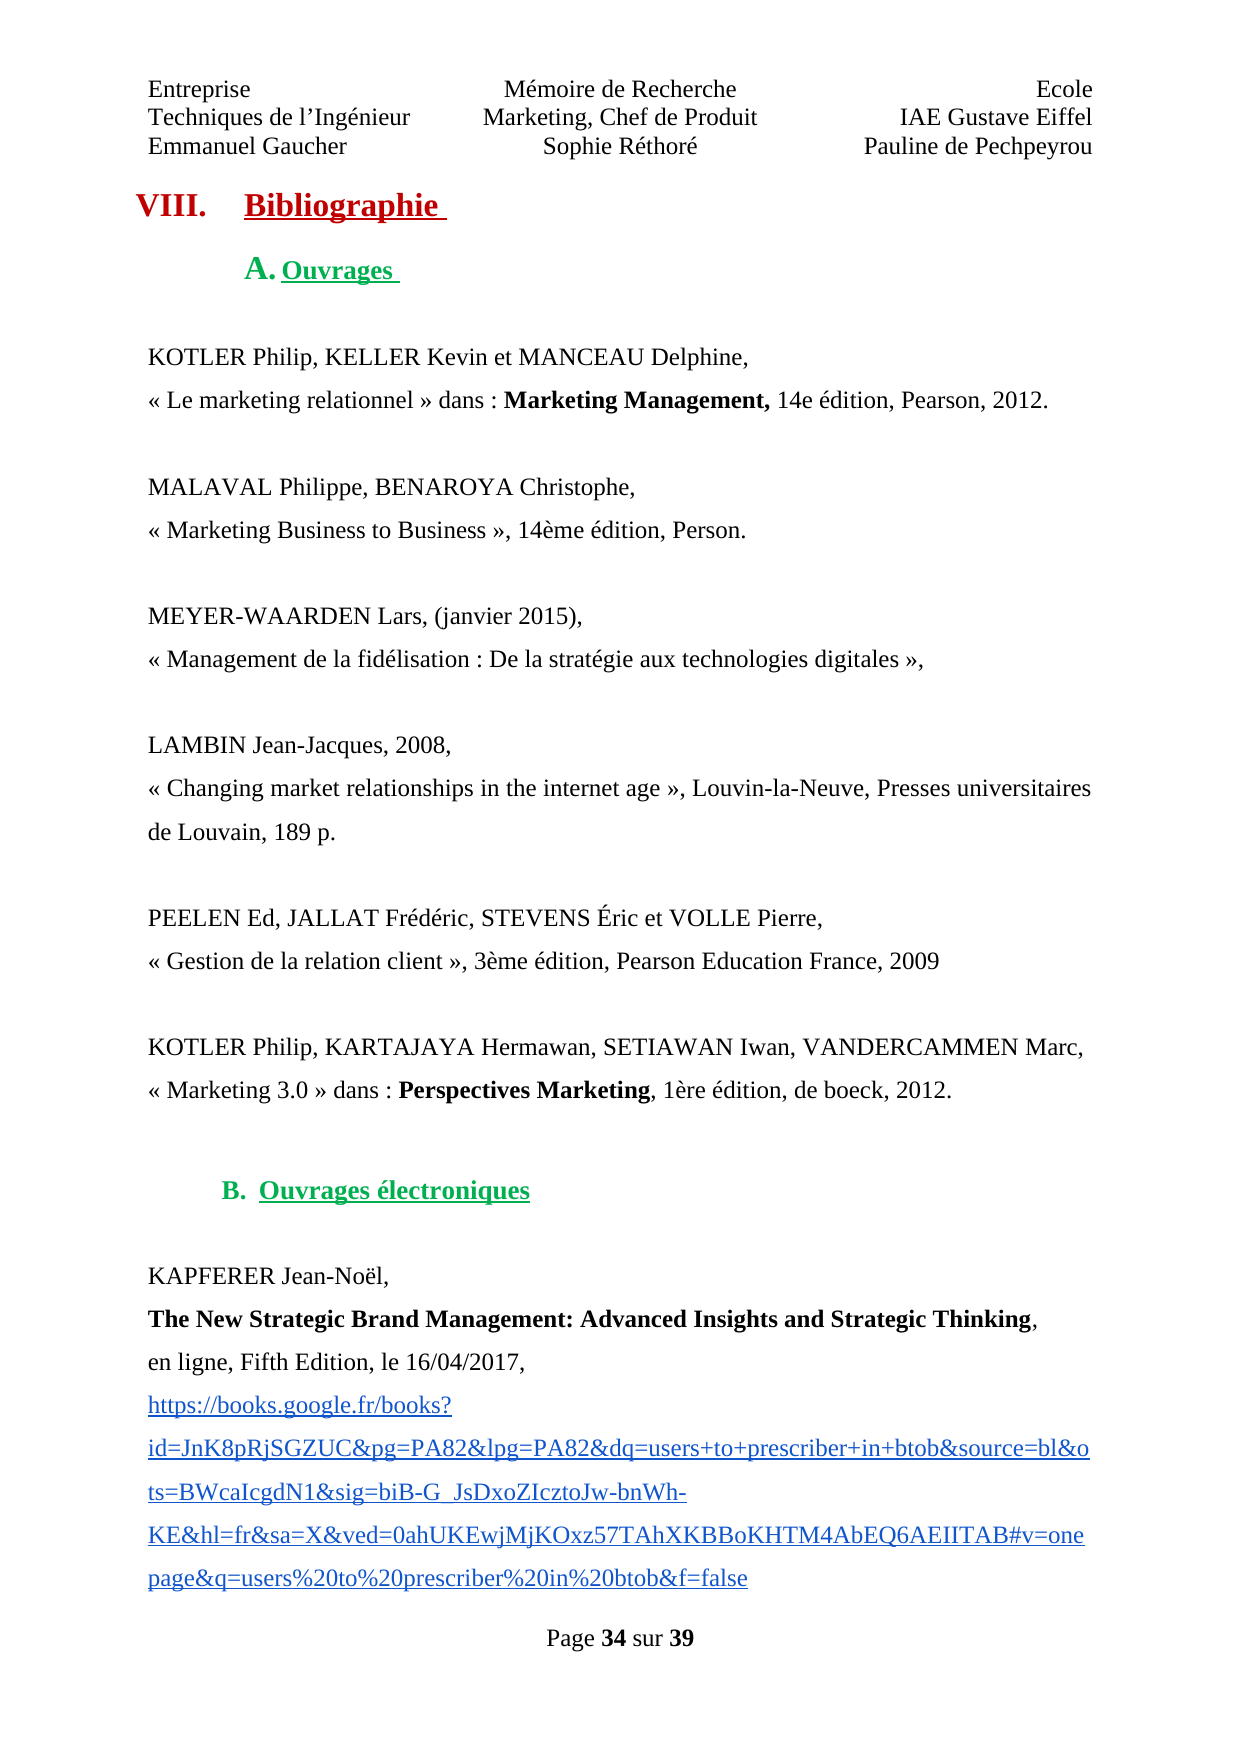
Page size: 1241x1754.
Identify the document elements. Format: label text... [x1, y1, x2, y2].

text https://books.google.fr/books?id=JnK8pRjSGZUC&pg=PA82&lpg=PA82&dq=users+to+prescriber+in+btob&source=bl&ots=BWcaIcgdN1&sig=biB-G_JsDxoZIcztoJw-bnWh-KE&hl=fr&sa=X&ved=0ahUKEwjMjKOxz57TAhXKBBoKHTM4AbEQ6AEIITAB#v=onepage&q=users%20to%20prescriber%20in%20btob&f=false [148, 1390, 1093, 1592]
text KOTLER Philip, KARTAJAYA Hermawan, SETIAWAN Iwan, VANDERCAMMEN Marc, [148, 1032, 1093, 1061]
subtitle Ouvrages électroniques [221, 1174, 1093, 1205]
text « Changing market relationships in the internet age », Louvin-la-Neuve, Presses universitaires de Louvain, 189 p. [148, 773, 1093, 845]
text The New Strategic Brand Management: Advanced Insights and Strategic Thinking, [148, 1304, 1093, 1333]
text « Gestion de la relation client », 3ème édition, Pearson Education France, 2009 [148, 946, 1093, 975]
subtitle Ouvrages [244, 248, 1093, 287]
subtitle Bibliographie [207, 185, 1093, 223]
text KOTLER Philip, KELLER Kevin et MANCEAU Delphine, [148, 342, 1093, 371]
text « Marketing 3.0 » dans : Perspectives Marketing, 1ère édition, de boeck, 2012. [148, 1075, 1093, 1104]
text en ligne, Fifth Edition, le 16/04/2017, [148, 1347, 1093, 1376]
text « Marketing Business to Business », 14ème édition, Person. [148, 515, 1093, 543]
text KAPFERER Jean-Noël, [148, 1261, 1093, 1290]
text « Management de la fidélisation : De la stratégie aux technologies digitales », [148, 644, 1093, 673]
text MALAVAL Philippe, BENAROYA Christophe, [148, 472, 1093, 500]
text PEELEN Ed, JALLAT Frédéric, STEVENS Éric et VOLLE Pierre, [148, 903, 1093, 932]
text MEYER-WAARDEN Lars, (janvier 2015), [148, 601, 1093, 630]
text « Le marketing relationnel » dans : Marketing Management, 14e édition, Pearson, 2012. [148, 385, 1093, 414]
text LAMBIN Jean-Jacques, 2008, [148, 730, 1093, 759]
